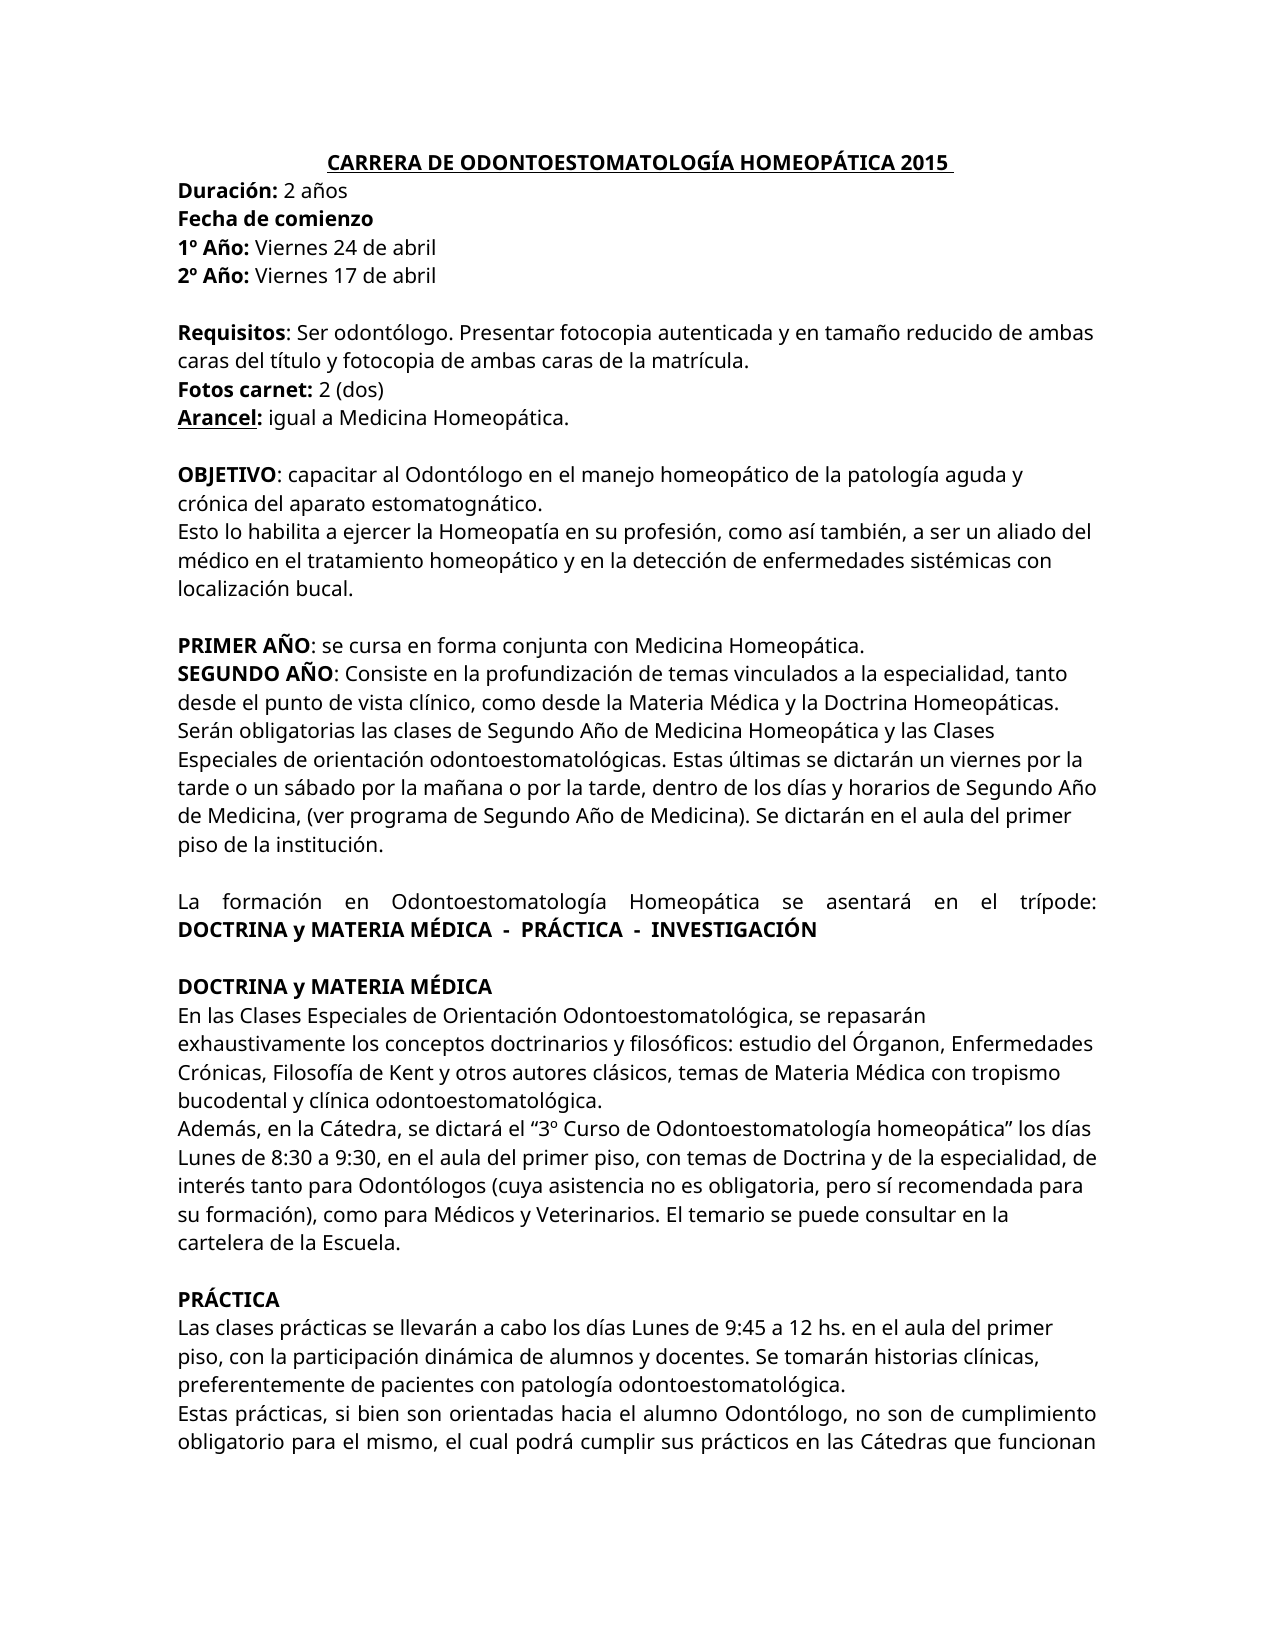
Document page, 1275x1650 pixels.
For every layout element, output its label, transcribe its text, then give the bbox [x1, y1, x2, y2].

text DOCTRINA y MATERIA MÉDICA [177, 972, 1098, 1001]
text Fecha de comienzo [177, 204, 1098, 233]
text Arancel: igual a Medicina Homeopática. [177, 403, 1098, 432]
text En las Clases Especiales de Orientación Odontoestomatológica, se repasarán exhaustivamente los conceptos doctrinarios y filosóficos: estudio del Órganon, Enfermedades Crónicas, Filosofía de Kent y otros autores clásicos, temas de Materia Médica con tropismo bucodental y clínica odontoestomatológica. [177, 1001, 1098, 1114]
text OBJETIVO: capacitar al Odontólogo en el manejo homeopático de la patología aguda y crónica del aparato estomatognático. [177, 460, 1098, 517]
text Esto lo habilita a ejercer la Homeopatía en su profesión, como así también, a ser un aliado del médico en el tratamiento homeopático y en la detección de enfermedades sistémicas con localización bucal. [177, 517, 1098, 603]
text 1º Año: Viernes 24 de abril [177, 233, 1098, 261]
text Duración: 2 años [177, 176, 1098, 204]
text PRÁCTICA [177, 1285, 1098, 1313]
text PRIMER AÑO: se cursa en forma conjunta con Medicina Homeopática. [177, 631, 1098, 659]
text Requisitos: Ser odontólogo. Presentar fotocopia autenticada y en tamaño reducido de ambas caras del título y fotocopia de ambas caras de la matrícula. Fotos carnet: 2 (dos) [177, 318, 1098, 403]
text Serán obligatorias las clases de Segundo Año de Medicina Homeopática y las Clases Especiales de orientación odontoestomatológicas. Estas últimas se dictarán un viernes por la tarde o un sábado por la mañana o por la tarde, dentro de los días y horarios de Segundo Año de Medicina, (ver programa de Segundo Año de Medicina). Se dictarán en el aula del primer piso de la institución. [177, 716, 1098, 858]
text CARRERA DE ODONTOESTOMATOLOGÍA HOMEOPÁTICA 2015 [177, 148, 1098, 176]
text La formación en Odontoestomatología Homeopática se asentará en el trípode: DOCTRINA y MATERIA MÉDICA - PRÁCTICA - INVESTIGACIÓN [177, 887, 1098, 944]
text 2º Año: Viernes 17 de abril [177, 261, 1098, 290]
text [177, 1399, 1098, 1456]
text SEGUNDO AÑO: Consiste en la profundización de temas vinculados a la especialidad, tanto desde el punto de vista clínico, como desde la Materia Médica y la Doctrina Homeopáticas. [177, 659, 1098, 716]
text Las clases prácticas se llevarán a cabo los días Lunes de 9:45 a 12 hs. en el aula del primer piso, con la participación dinámica de alumnos y docentes. Se tomarán historias clínicas, preferentemente de pacientes con patología odontoestomatológica. [177, 1313, 1098, 1399]
text Además, en la Cátedra, se dictará el “3º Curso de Odontoestomatología homeopática” los días Lunes de 8:30 a 9:30, en el aula del primer piso, con temas de Doctrina y de la especialidad, de interés tanto para Odontólogos (cuya asistencia no es obligatoria, pero sí recomendada para su formación), como para Médicos y Veterinarios. El temario se puede consultar en la cartelera de la Escuela. [177, 1114, 1098, 1257]
